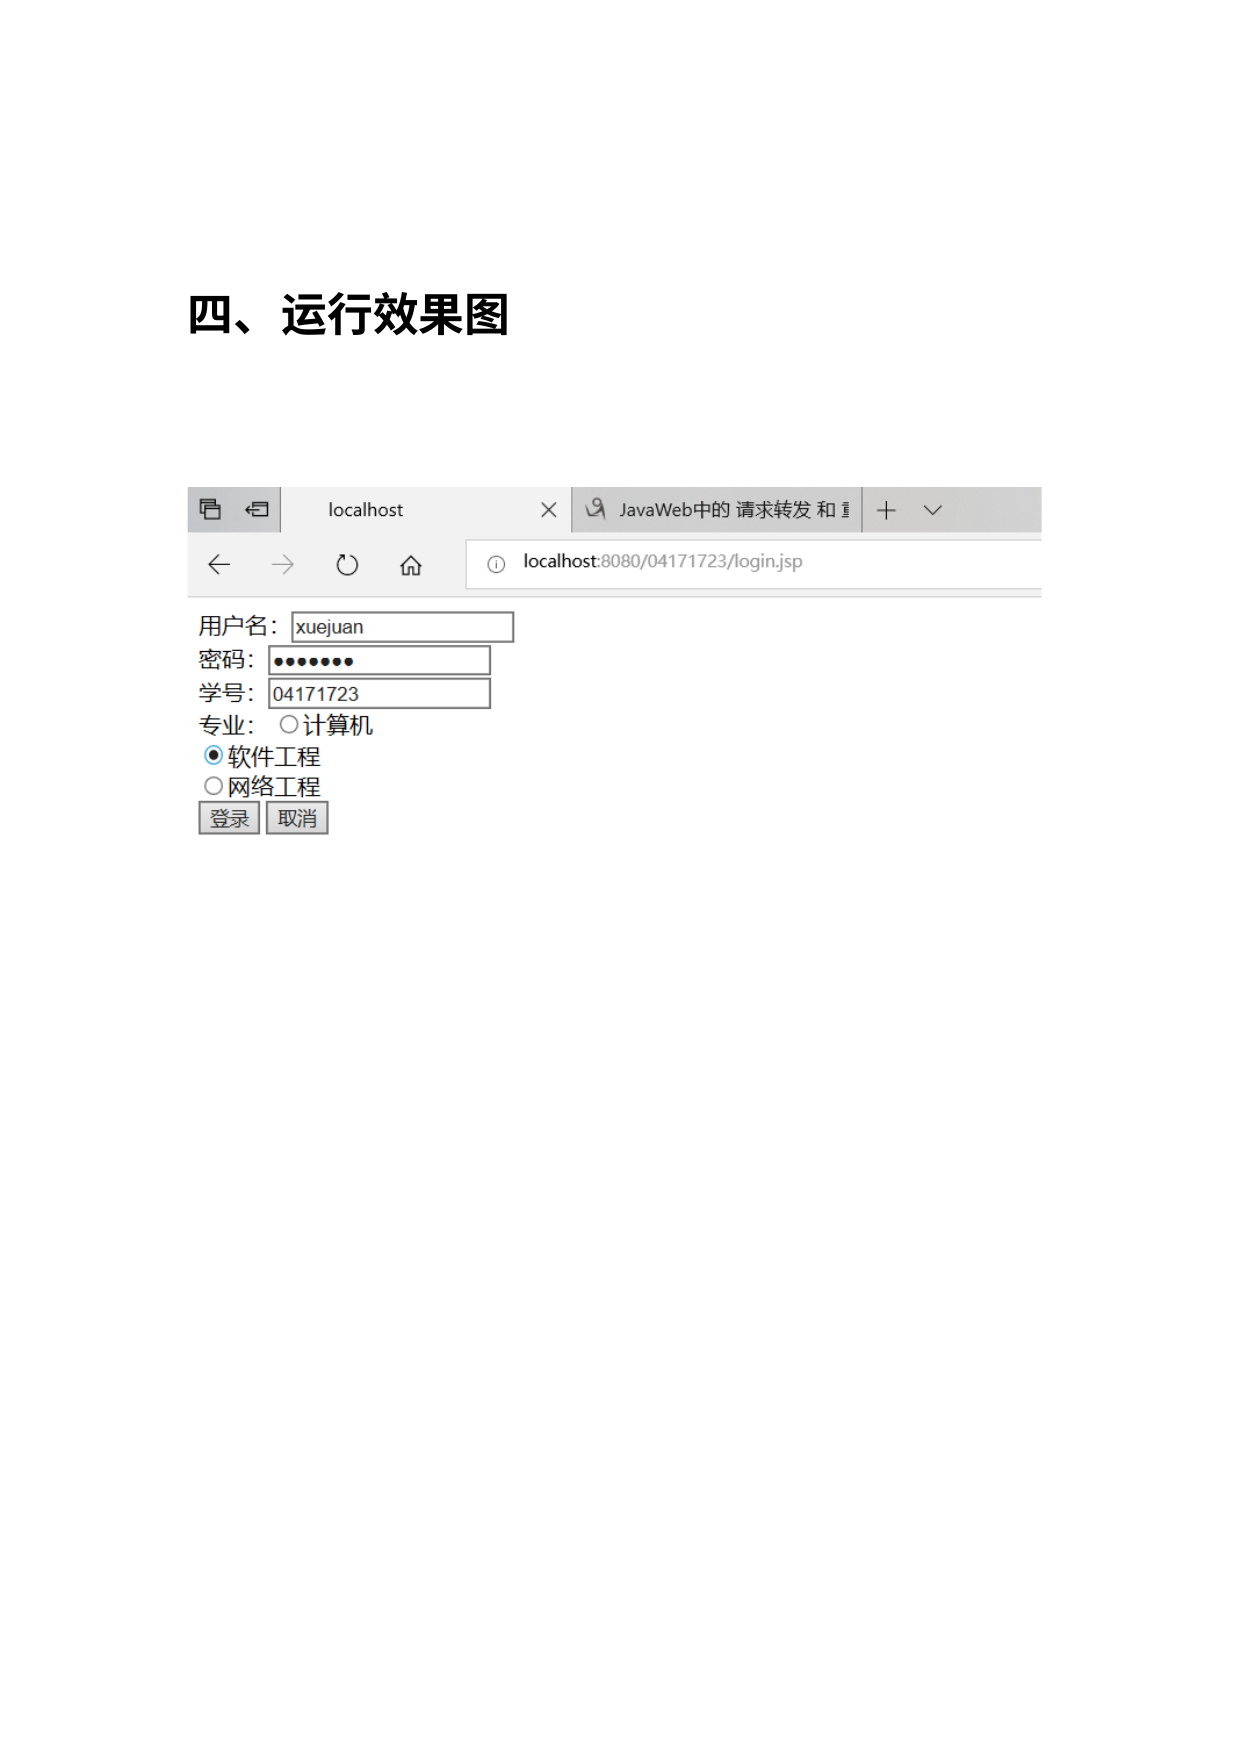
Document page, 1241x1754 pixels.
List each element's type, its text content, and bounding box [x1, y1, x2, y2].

picture [187, 487, 1042, 913]
subtitle 运行效果图 [187, 262, 1053, 360]
